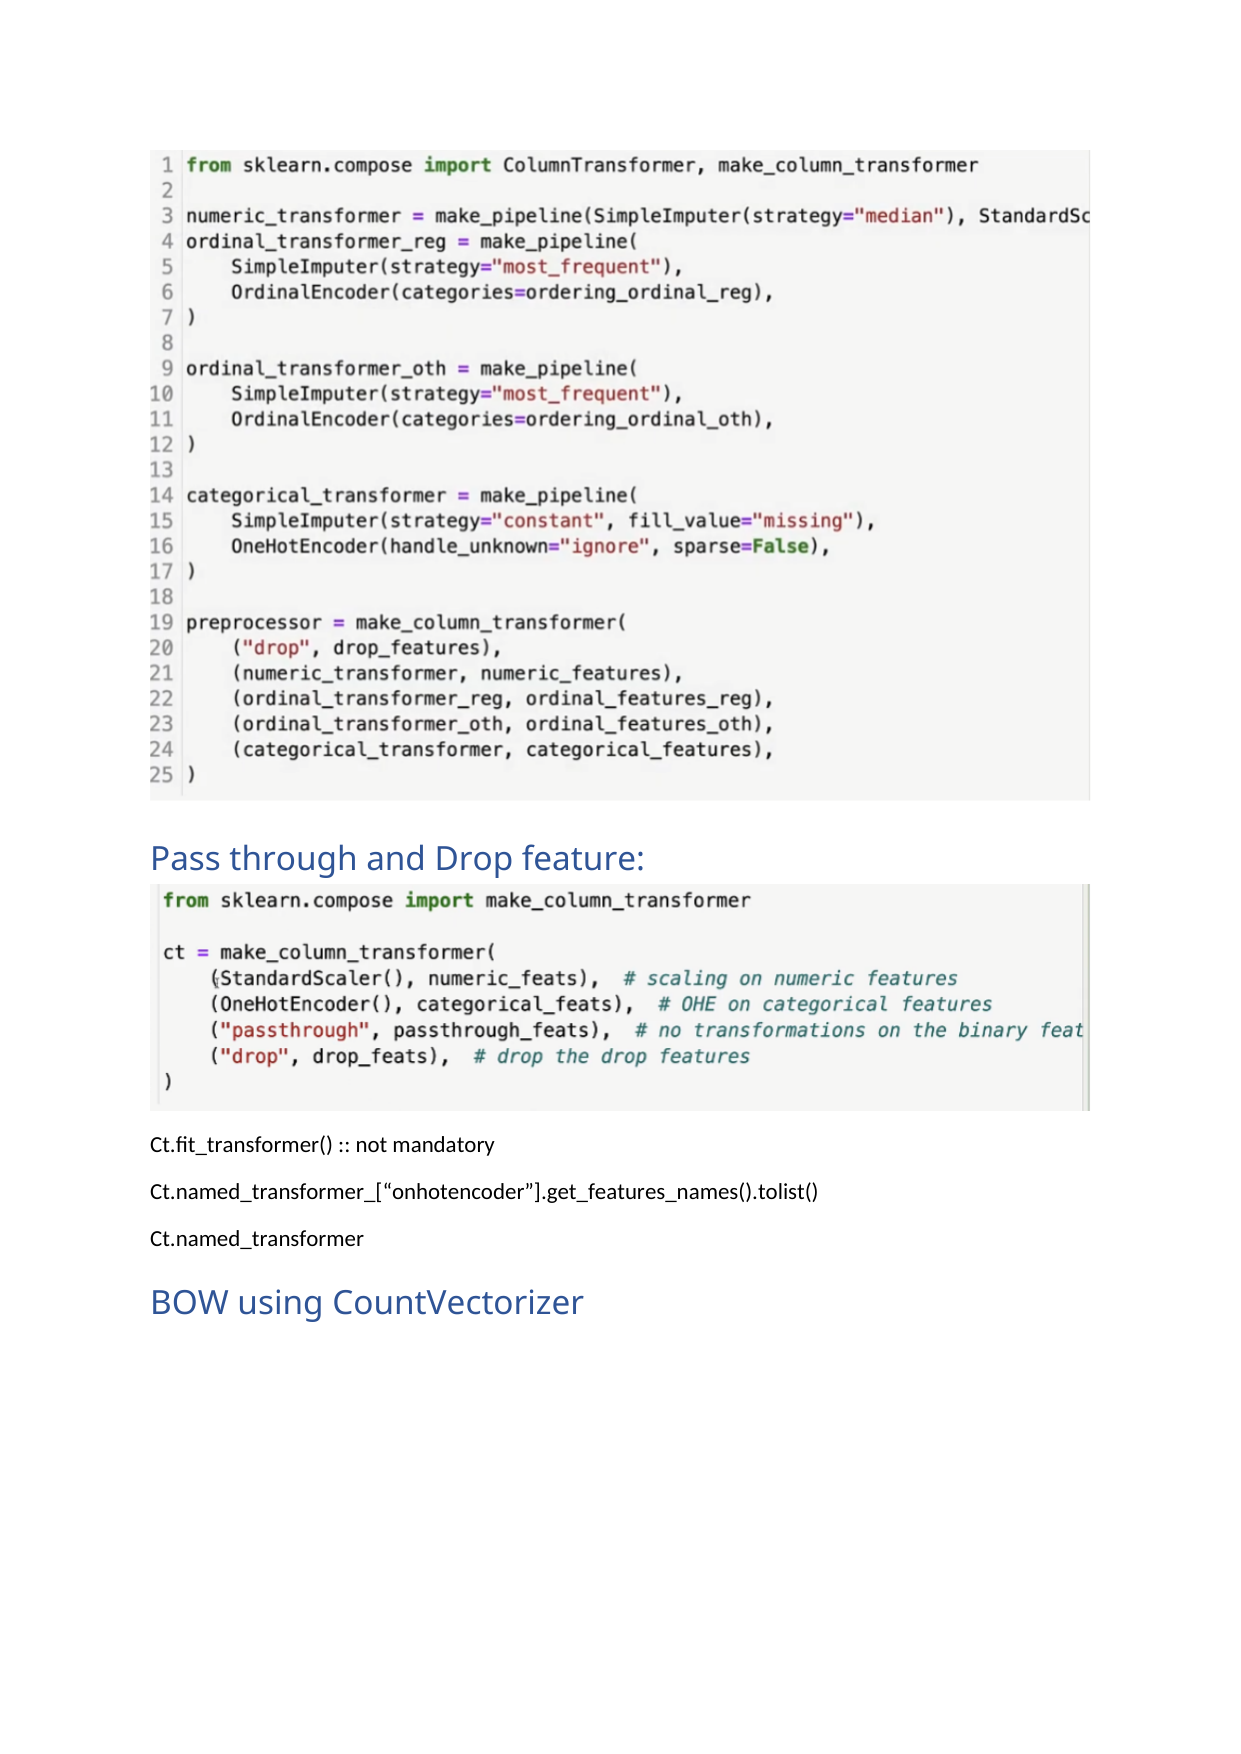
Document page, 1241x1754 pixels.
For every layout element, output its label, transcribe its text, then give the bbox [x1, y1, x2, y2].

text Ct.fit_transformer() :: not mandatory [150, 1130, 1090, 1158]
picture [150, 884, 1091, 1111]
subtitle Pass through and Drop feature: [150, 835, 1090, 881]
text Ct.named_transformer [150, 1224, 1090, 1252]
text Ct.named_transformer_[“onhotencoder”].get_features_names().tolist() [150, 1177, 1090, 1205]
subtitle BOW using CountVectorizer [150, 1279, 1090, 1324]
picture [150, 150, 1091, 808]
